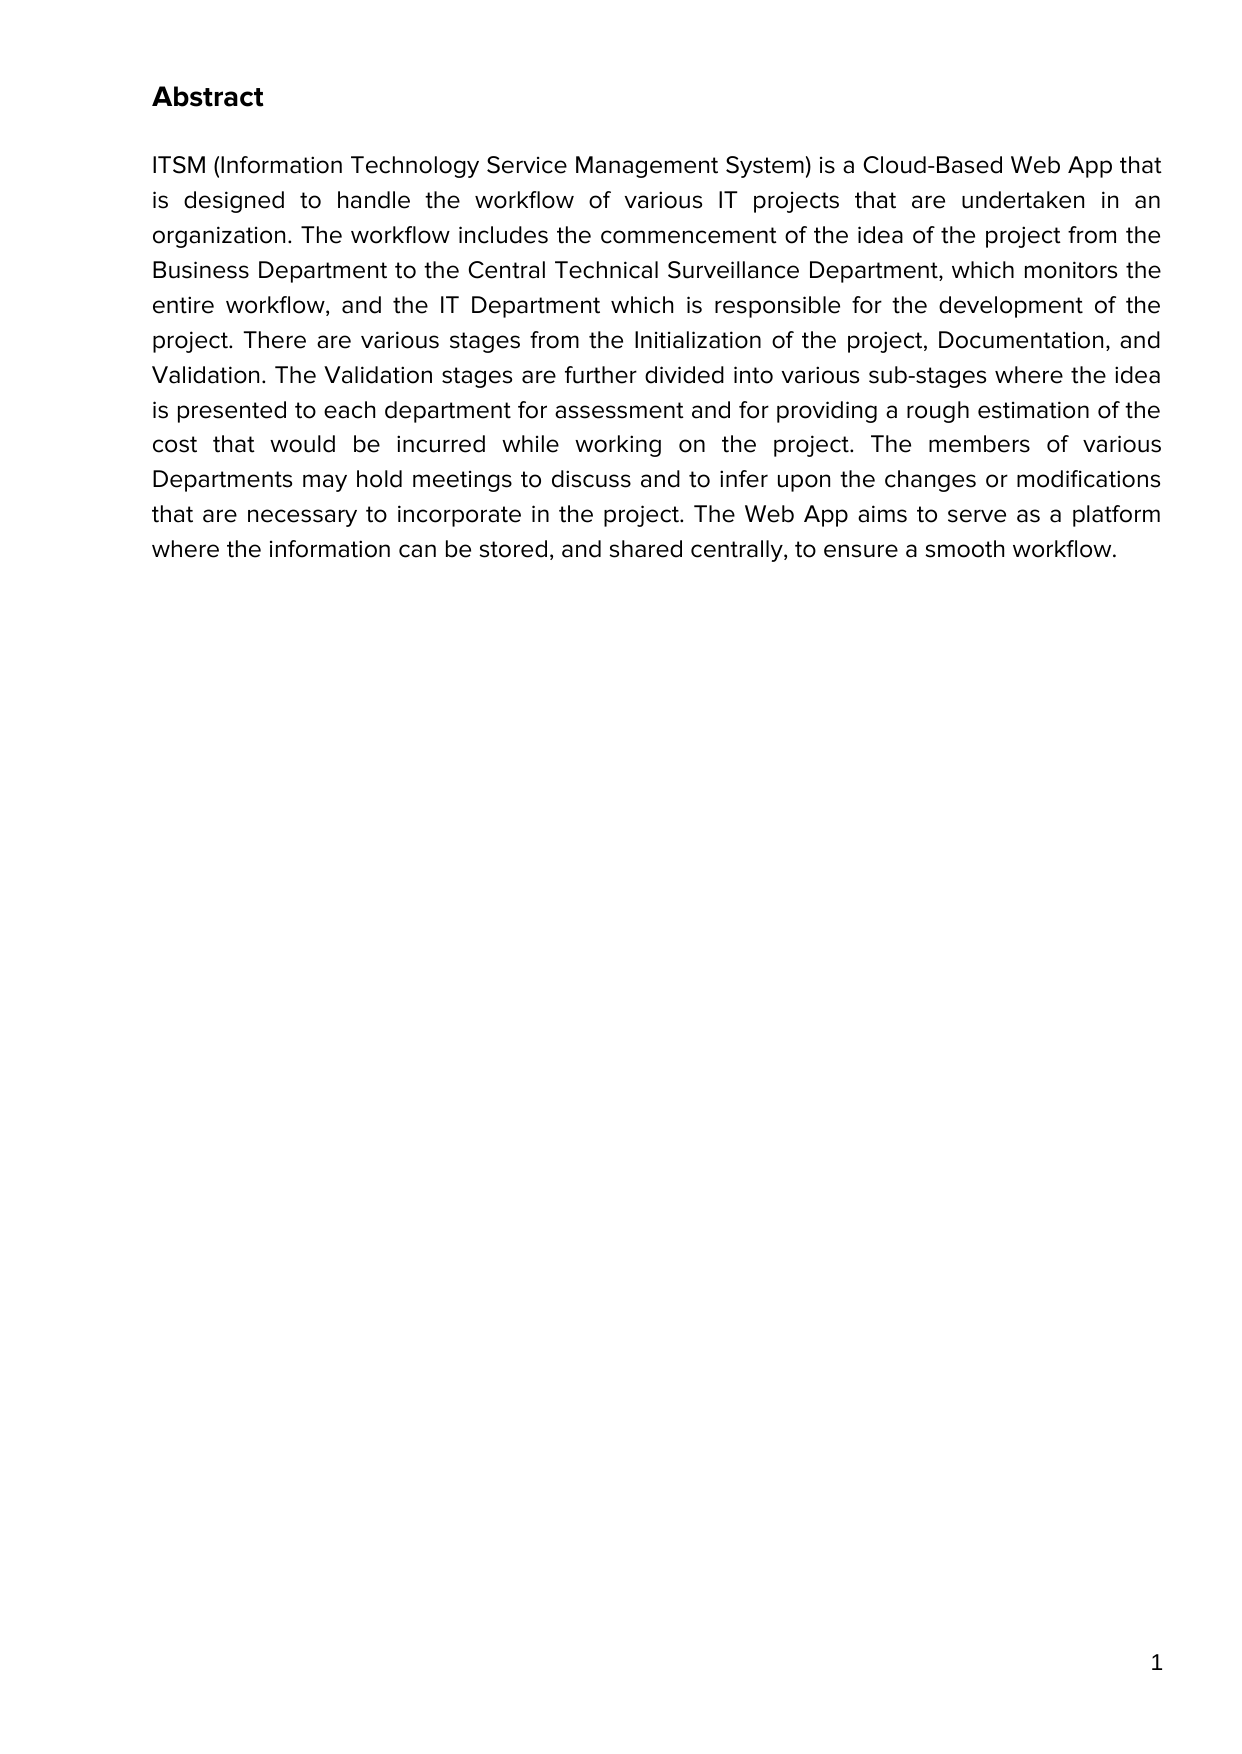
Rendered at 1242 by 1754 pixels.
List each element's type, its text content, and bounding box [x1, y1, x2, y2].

text Abstract [152, 80, 1163, 115]
text ITSM (Information Technology Service Management System) is a Cloud-Based Web App that is designed to handle the workflow of various IT projects that are undertaken in an organization. The workflow includes the commencement of the idea of the project from the Business Department to the Central Technical Surveillance Department, which monitors the entire workflow, and the IT Department which is responsible for the development of the project. There are various stages from the Initialization of the project, Documentation, and Validation. The Validation stages are further divided into various sub-stages where the idea is presented to each department for assessment and for providing a rough estimation of the cost that would be incurred while working on the project. The members of various Departments may hold meetings to discuss and to infer upon the changes or modifications that are necessary to incorporate in the project. The Web App aims to serve as a platform where the information can be stored, and shared centrally, to ensure a smooth workflow. [152, 151, 1163, 565]
